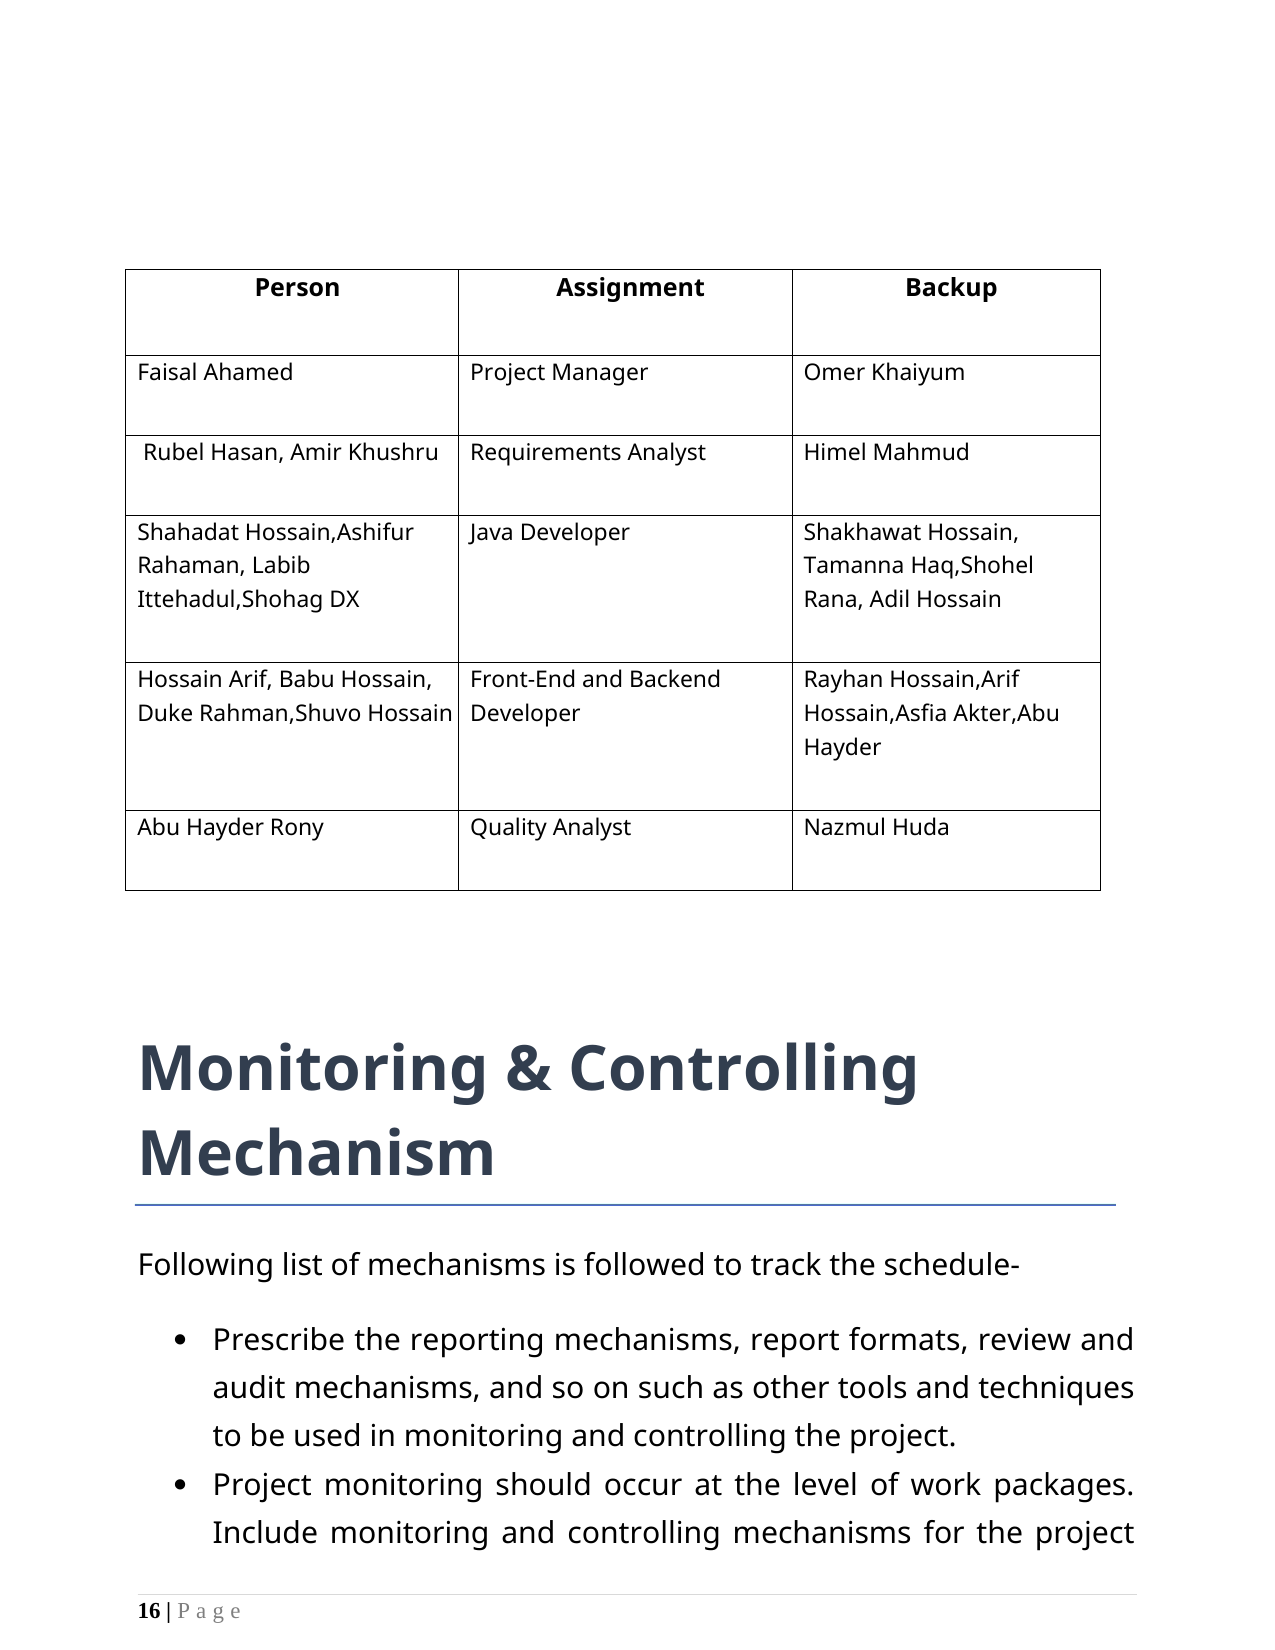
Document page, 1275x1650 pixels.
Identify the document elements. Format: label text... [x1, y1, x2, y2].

table_cell Himel Mahmud [793, 436, 1100, 515]
table_cell Rayhan Hossain,Arif Hossain,Asfia Akter,Abu Hayder [793, 663, 1100, 810]
table_cell Requirements Analyst [459, 436, 792, 515]
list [175, 1463, 1135, 1552]
table_header Person [126, 270, 458, 354]
table_cell Rubel Hasan, Amir Khushru [126, 436, 458, 515]
table_cell Abu Hayder Rony [126, 811, 458, 890]
list Prescribe the reporting mechanisms, report formats, review and audit mechanisms, and so on such as other tools and techniques to be used in monitoring and controlling the project. [175, 1318, 1135, 1456]
table_cell Omer Khaiyum [793, 356, 1100, 434]
table_cell Project Manager [459, 356, 792, 434]
text Following list of mechanisms is followed to track the schedule- [137, 1243, 1135, 1285]
table_header Assignment [459, 270, 792, 354]
table_cell Nazmul Huda [793, 811, 1100, 890]
table_cell Hossain Arif, Babu Hossain, Duke Rahman,Shuvo Hossain [126, 663, 458, 810]
table_cell Faisal Ahamed [126, 356, 458, 434]
table_cell Shakhawat Hossain, Tamanna Haq,Shohel Rana, Adil Hossain [793, 516, 1100, 662]
table_header Backup [793, 270, 1100, 354]
table_cell Shahadat Hossain,Ashifur Rahaman, Labib Ittehadul,Shohag DX [126, 516, 458, 662]
table_cell Front-End and Backend Developer [459, 663, 792, 810]
text Monitoring & Controlling Mechanism [137, 1024, 1137, 1194]
table_cell Quality Analyst [459, 811, 792, 890]
table_cell Java Developer [459, 516, 792, 662]
